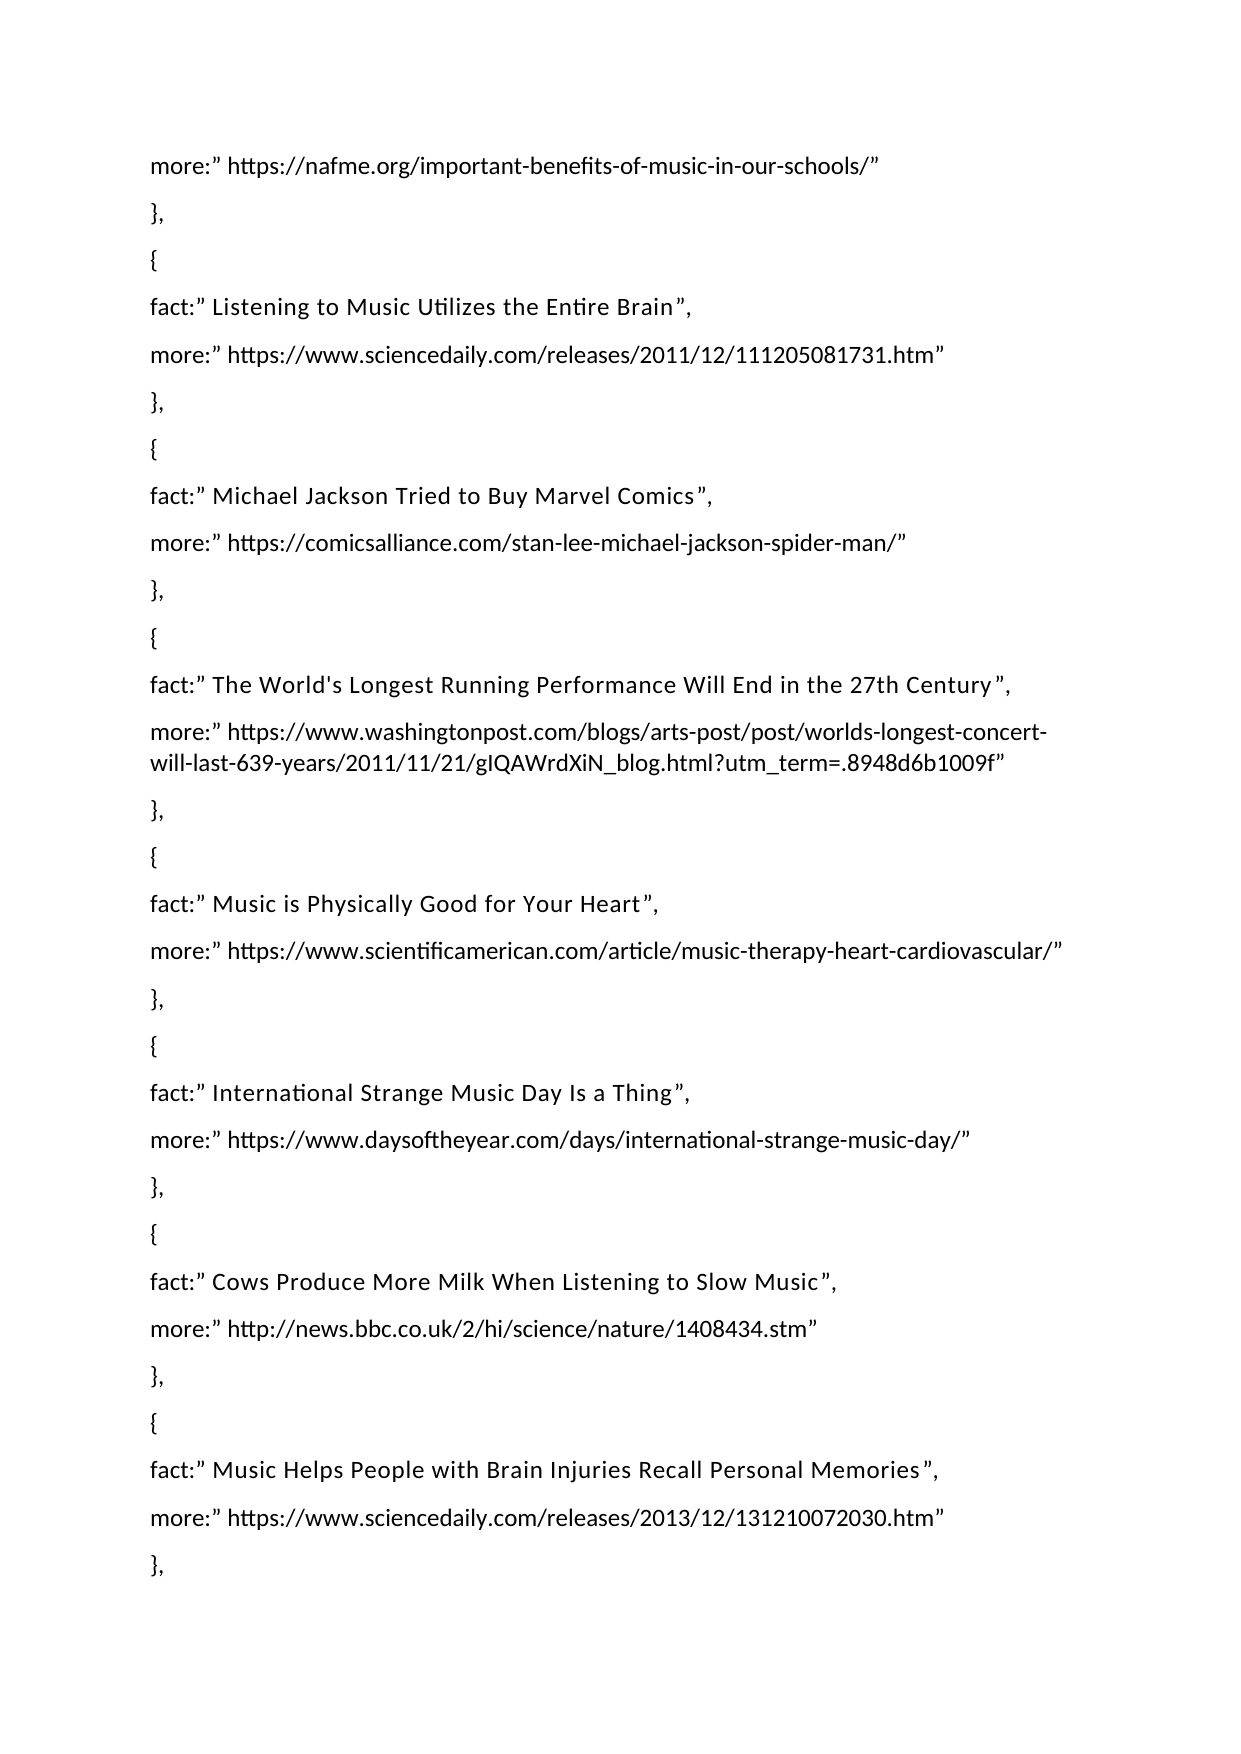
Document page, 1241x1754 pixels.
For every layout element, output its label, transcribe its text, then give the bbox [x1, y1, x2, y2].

text fact:” Cows Produce More Milk When Listening to Slow Music”, [820, 1266, 1090, 1296]
text }, [150, 1549, 1090, 1579]
text }, [150, 1171, 1090, 1202]
text more:” https://www.sciencedaily.com/releases/2013/12/131210072030.htm” [150, 1502, 1090, 1532]
text fact:” Michael Jackson Tried to Buy Marvel Comics”, [696, 480, 1090, 511]
text { [150, 433, 1090, 464]
text }, [150, 983, 1090, 1013]
text more:” https://nafme.org/important-benefits-of-music-in-our-schools/” [150, 150, 1090, 181]
text }, [150, 386, 1090, 416]
text fact:” International Strange Music Day Is a Thing”, [674, 1077, 1090, 1108]
text }, [150, 1360, 1090, 1391]
text { [150, 1219, 1090, 1249]
text fact:” Listening to Music Utilizes the Entire Brain”, [675, 292, 1090, 322]
text more:” https://www.washingtonpost.com/blogs/arts-post/post/worlds-longest-concert-will-last-639-years/2011/11/21/gIQAWrdXiN_blog.html?utm_term=.8948d6b1009f” [150, 716, 1090, 777]
text { [150, 1030, 1090, 1060]
text more:” https://comicsalliance.com/stan-lee-michael-jackson-spider-man/” [150, 527, 1090, 558]
text { [150, 841, 1090, 872]
text more:” http://news.bbc.co.uk/2/hi/science/nature/1408434.stm” [150, 1313, 1090, 1343]
text }, [150, 794, 1090, 824]
text fact:” Music Helps People with Brain Injuries Recall Personal Memories”, [150, 1454, 1090, 1485]
text }, [150, 575, 1090, 605]
text { [150, 1407, 1090, 1438]
text more:” https://www.daysoftheyear.com/days/international-strange-music-day/” [150, 1124, 1090, 1155]
text { [150, 622, 1090, 652]
text { [150, 244, 1090, 275]
text more:” https://www.scientificamerican.com/article/music-therapy-heart-cardiovascular/” [150, 936, 1090, 966]
text }, [150, 197, 1090, 228]
text fact:” Music is Physically Good for Your Heart”, [642, 888, 1090, 919]
text more:” https://www.sciencedaily.com/releases/2011/12/111205081731.htm” [150, 339, 1090, 369]
